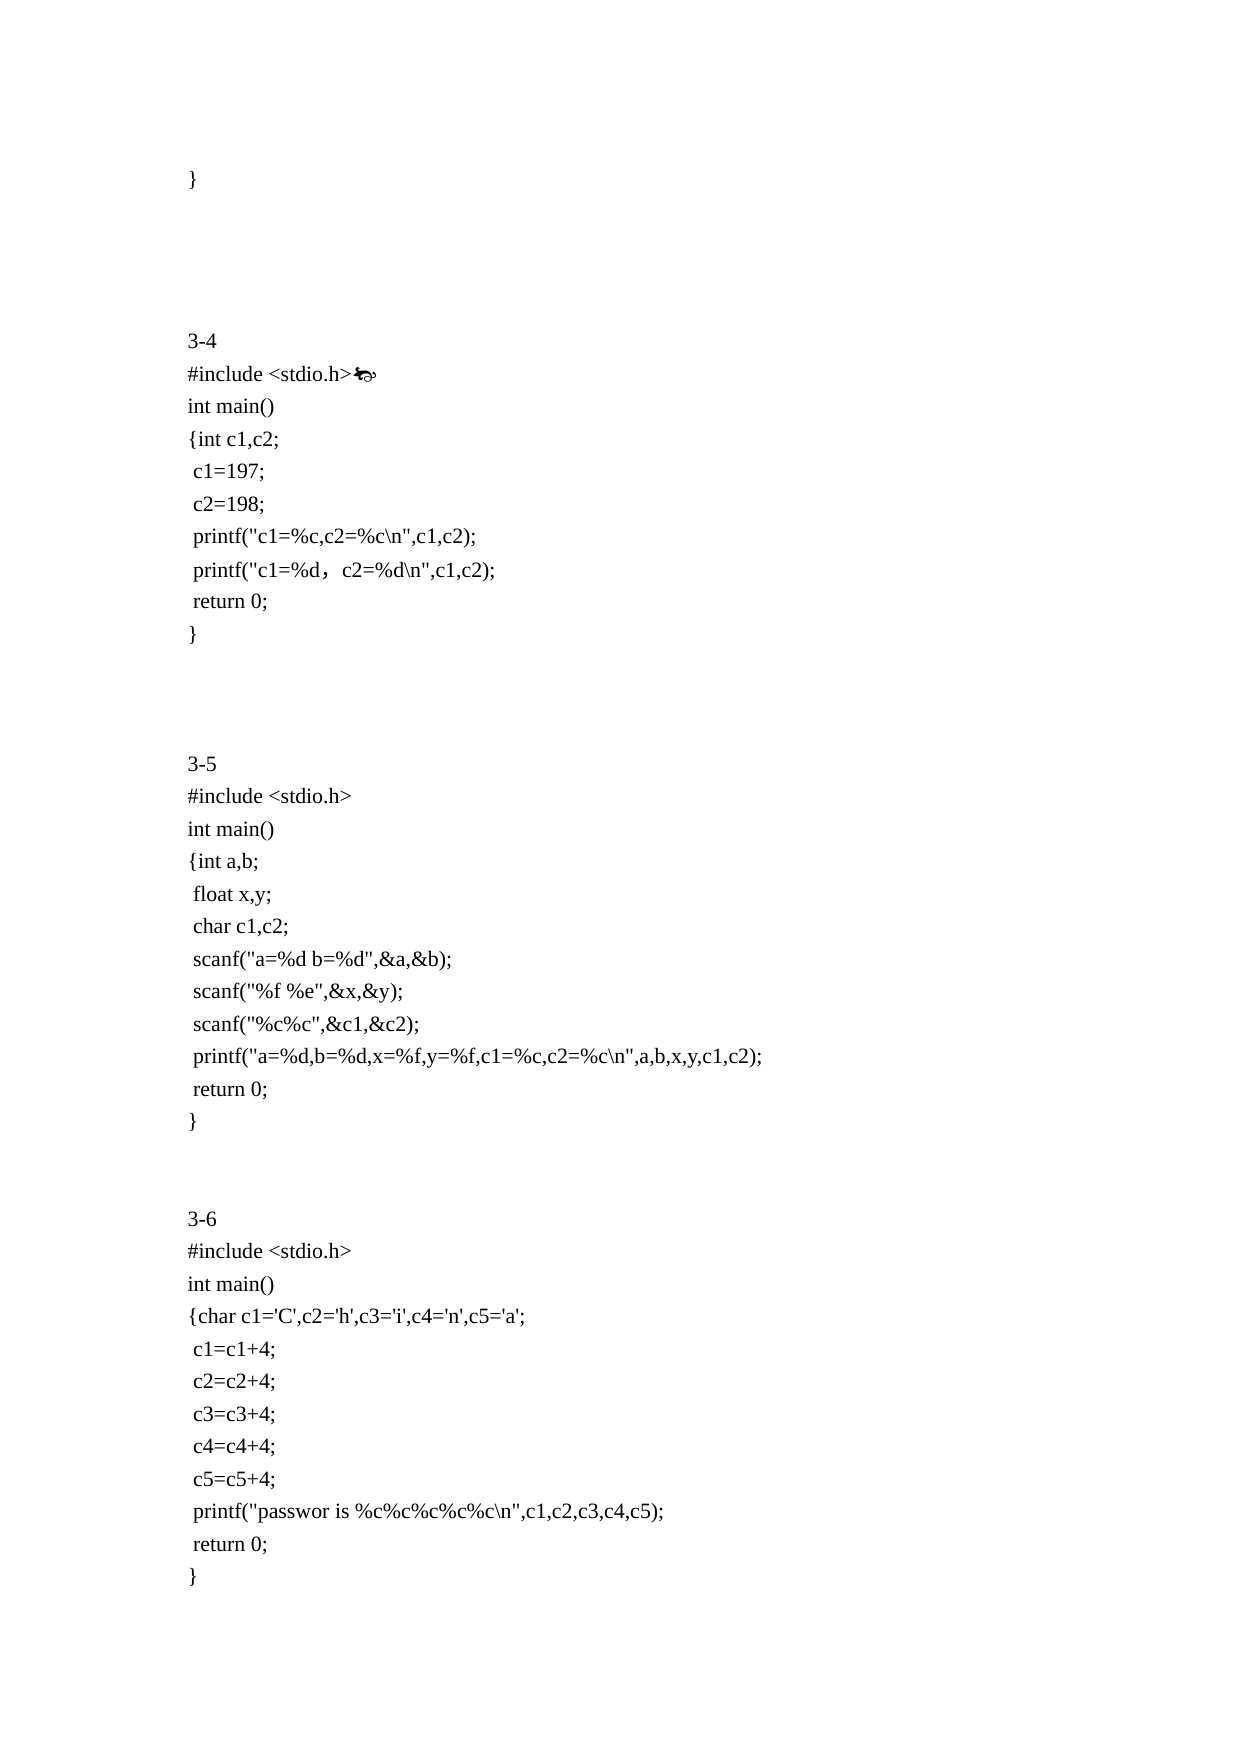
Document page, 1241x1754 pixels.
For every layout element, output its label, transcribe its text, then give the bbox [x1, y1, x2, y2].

text printf("c1=%d，c2=%d\n",c1,c2); [187, 552, 1053, 584]
text return 0; [187, 584, 1053, 617]
text 3-4 [187, 324, 1053, 357]
text printf("passwor is %c%c%c%c%c\n",c1,c2,c3,c4,c5); [187, 1494, 1053, 1527]
text 3-6 [187, 1202, 1053, 1234]
text scanf("%c%c",&c1,&c2); [187, 1007, 1053, 1039]
text c2=c2+4; [187, 1364, 1053, 1397]
text #include <stdio.h> [187, 779, 1053, 812]
text char c1,c2; [187, 909, 1053, 942]
text } [187, 1559, 1053, 1592]
text int main() [187, 389, 1053, 422]
text {int c1,c2; [187, 422, 1053, 454]
text 3-5 [187, 747, 1053, 779]
text return 0; [187, 1527, 1053, 1559]
text } [187, 1104, 1053, 1137]
text {int a,b; [187, 844, 1053, 877]
text c2=198; [187, 487, 1053, 519]
text int main() [187, 1267, 1053, 1299]
text } [187, 617, 1053, 649]
text int main() [187, 812, 1053, 844]
text c1=197; [187, 454, 1053, 487]
text c3=c3+4; [187, 1397, 1053, 1429]
text printf("a=%d,b=%d,x=%f,y=%f,c1=%c,c2=%c\n",a,b,x,y,c1,c2); [187, 1039, 1053, 1072]
text scanf("a=%d b=%d",&a,&b); [187, 942, 1053, 974]
text } [187, 162, 1053, 194]
text float x,y; [187, 877, 1053, 909]
text #include <stdio.h> [187, 357, 1053, 389]
text #include <stdio.h> [187, 1234, 1053, 1267]
text {char c1='C',c2='h',c3='i',c4='n',c5='a'; [187, 1299, 1053, 1332]
text c5=c5+4; [187, 1462, 1053, 1494]
text c4=c4+4; [187, 1429, 1053, 1462]
text c1=c1+4; [187, 1332, 1053, 1364]
text printf("c1=%c,c2=%c\n",c1,c2); [187, 519, 1053, 552]
text return 0; [187, 1072, 1053, 1104]
text scanf("%f %e",&x,&y); [187, 974, 1053, 1007]
